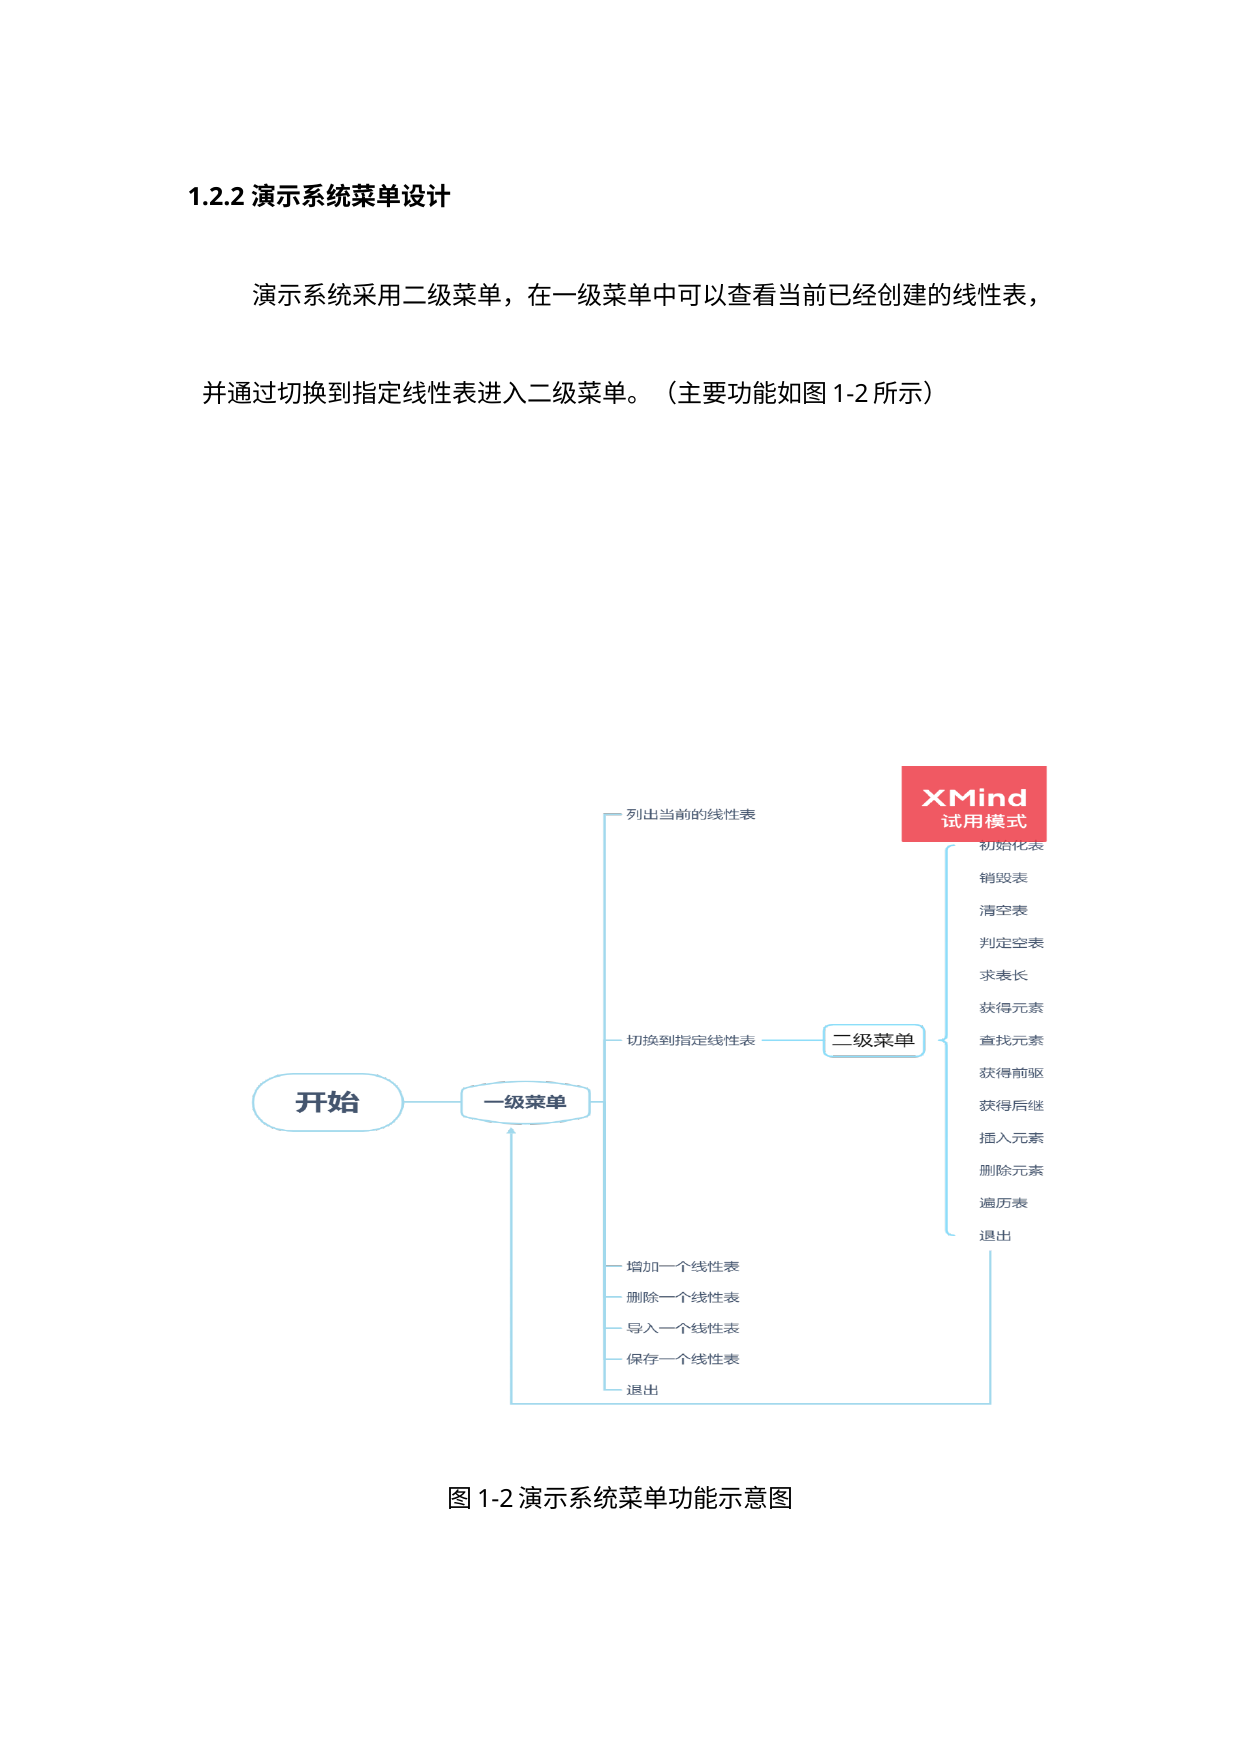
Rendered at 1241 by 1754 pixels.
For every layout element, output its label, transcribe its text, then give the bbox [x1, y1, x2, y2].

picture [201, 766, 1101, 1446]
subtitle 1.2.2 演示系统菜单设计 [187, 162, 1053, 227]
text 图1-2演示系统菜单功能示意图 [187, 1464, 1053, 1529]
text 演示系统采用二级菜单，在一级菜单中可以查看当前已经创建的线性表，并通过切换到指定线性表进入二级菜单。（主要功能如图1-2所示） [202, 261, 1053, 766]
